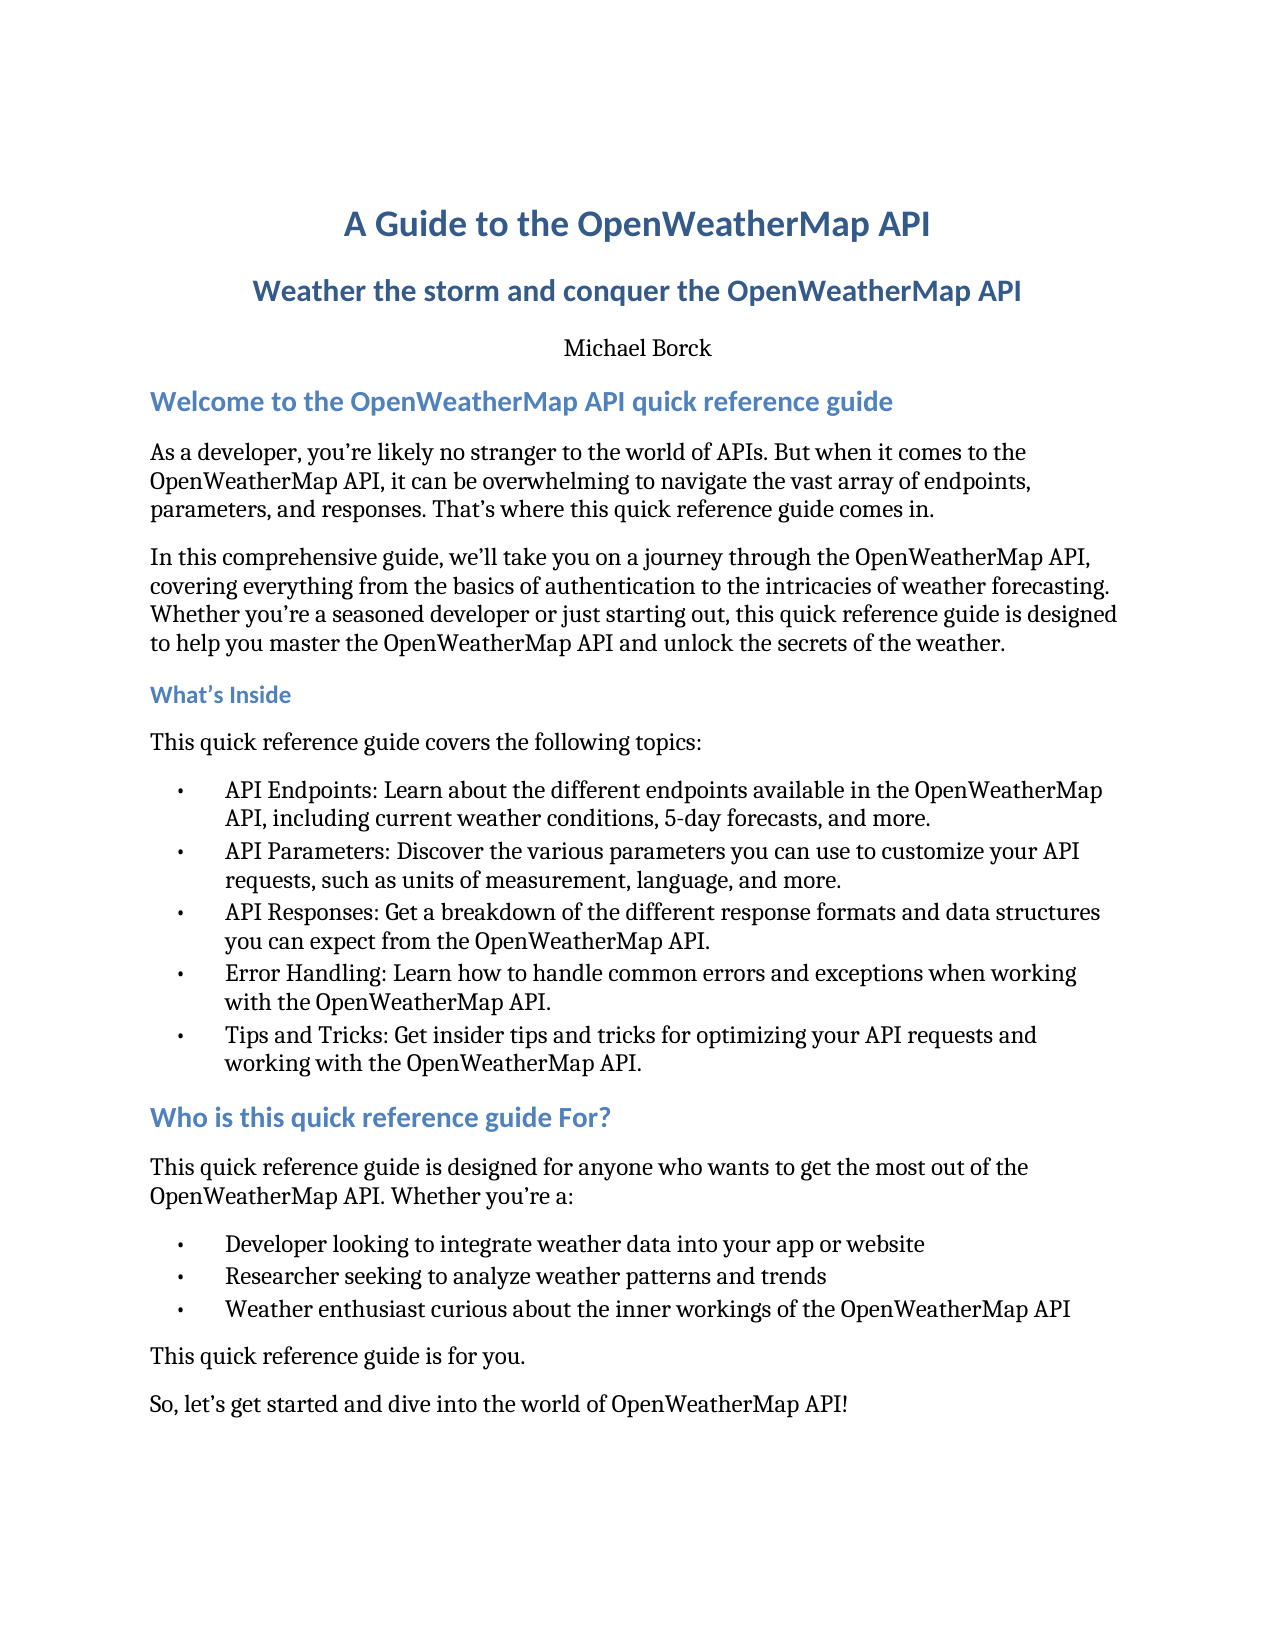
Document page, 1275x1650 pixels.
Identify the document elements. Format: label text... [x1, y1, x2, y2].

list Tips and Tricks: Get insider tips and tricks for optimizing your API requests and working with the OpenWeatherMap API. [175, 1021, 1125, 1078]
text In this comprehensive guide, we’ll take you on a journey through the OpenWeatherMap API, covering everything from the basics of authentication to the intricacies of weather forecasting. Whether you’re a seasoned developer or just starting out, this quick reference guide is designed to help you master the OpenWeatherMap API and unlock the secrets of the weather. [150, 543, 1125, 658]
list API Endpoints: Learn about the different endpoints available in the OpenWeatherMap API, including current weather conditions, 5-day forecasts, and more. [175, 776, 1125, 833]
list Weather enthusiast curious about the inner workings of the OpenWeatherMap API [175, 1294, 1125, 1323]
text This quick reference guide is designed for anyone who wants to get the most out of the OpenWeatherMap API. Whether you’re a: [150, 1153, 1125, 1211]
subtitle Welcome to the OpenWeatherMap API quick reference guide [150, 383, 1125, 419]
text Michael Borck [150, 334, 1125, 363]
text This quick reference guide is for you. [150, 1342, 1125, 1371]
text So, let’s get started and dive into the world of OpenWeatherMap API! [150, 1389, 1125, 1418]
list Error Handling: Learn how to handle common errors and exceptions when working with the OpenWeatherMap API. [175, 959, 1125, 1017]
subtitle Who is this quick reference guide For? [150, 1099, 1125, 1134]
list Developer looking to integrate weather data into your app or website [175, 1229, 1125, 1258]
list Researcher seeking to analyze weather patterns and trends [175, 1262, 1125, 1291]
text This quick reference guide covers the following topics: [150, 728, 1125, 757]
subtitle What’s Inside [150, 679, 1125, 709]
list API Responses: Get a breakdown of the different response formats and data structures you can expect from the OpenWeatherMap API. [175, 898, 1125, 956]
title A Guide to the OpenWeatherMap API [150, 200, 1125, 246]
subtitle Weather the storm and conquer the OpenWeatherMap API [150, 271, 1125, 309]
text As a developer, you’re likely no stranger to the world of APIs. But when it comes to the OpenWeatherMap API, it can be overwhelming to navigate the vast array of endpoints, parameters, and responses. That’s where this quick reference guide comes in. [150, 438, 1125, 524]
list API Parameters: Discover the various parameters you can use to customize your API requests, such as units of measurement, language, and more. [175, 837, 1125, 894]
